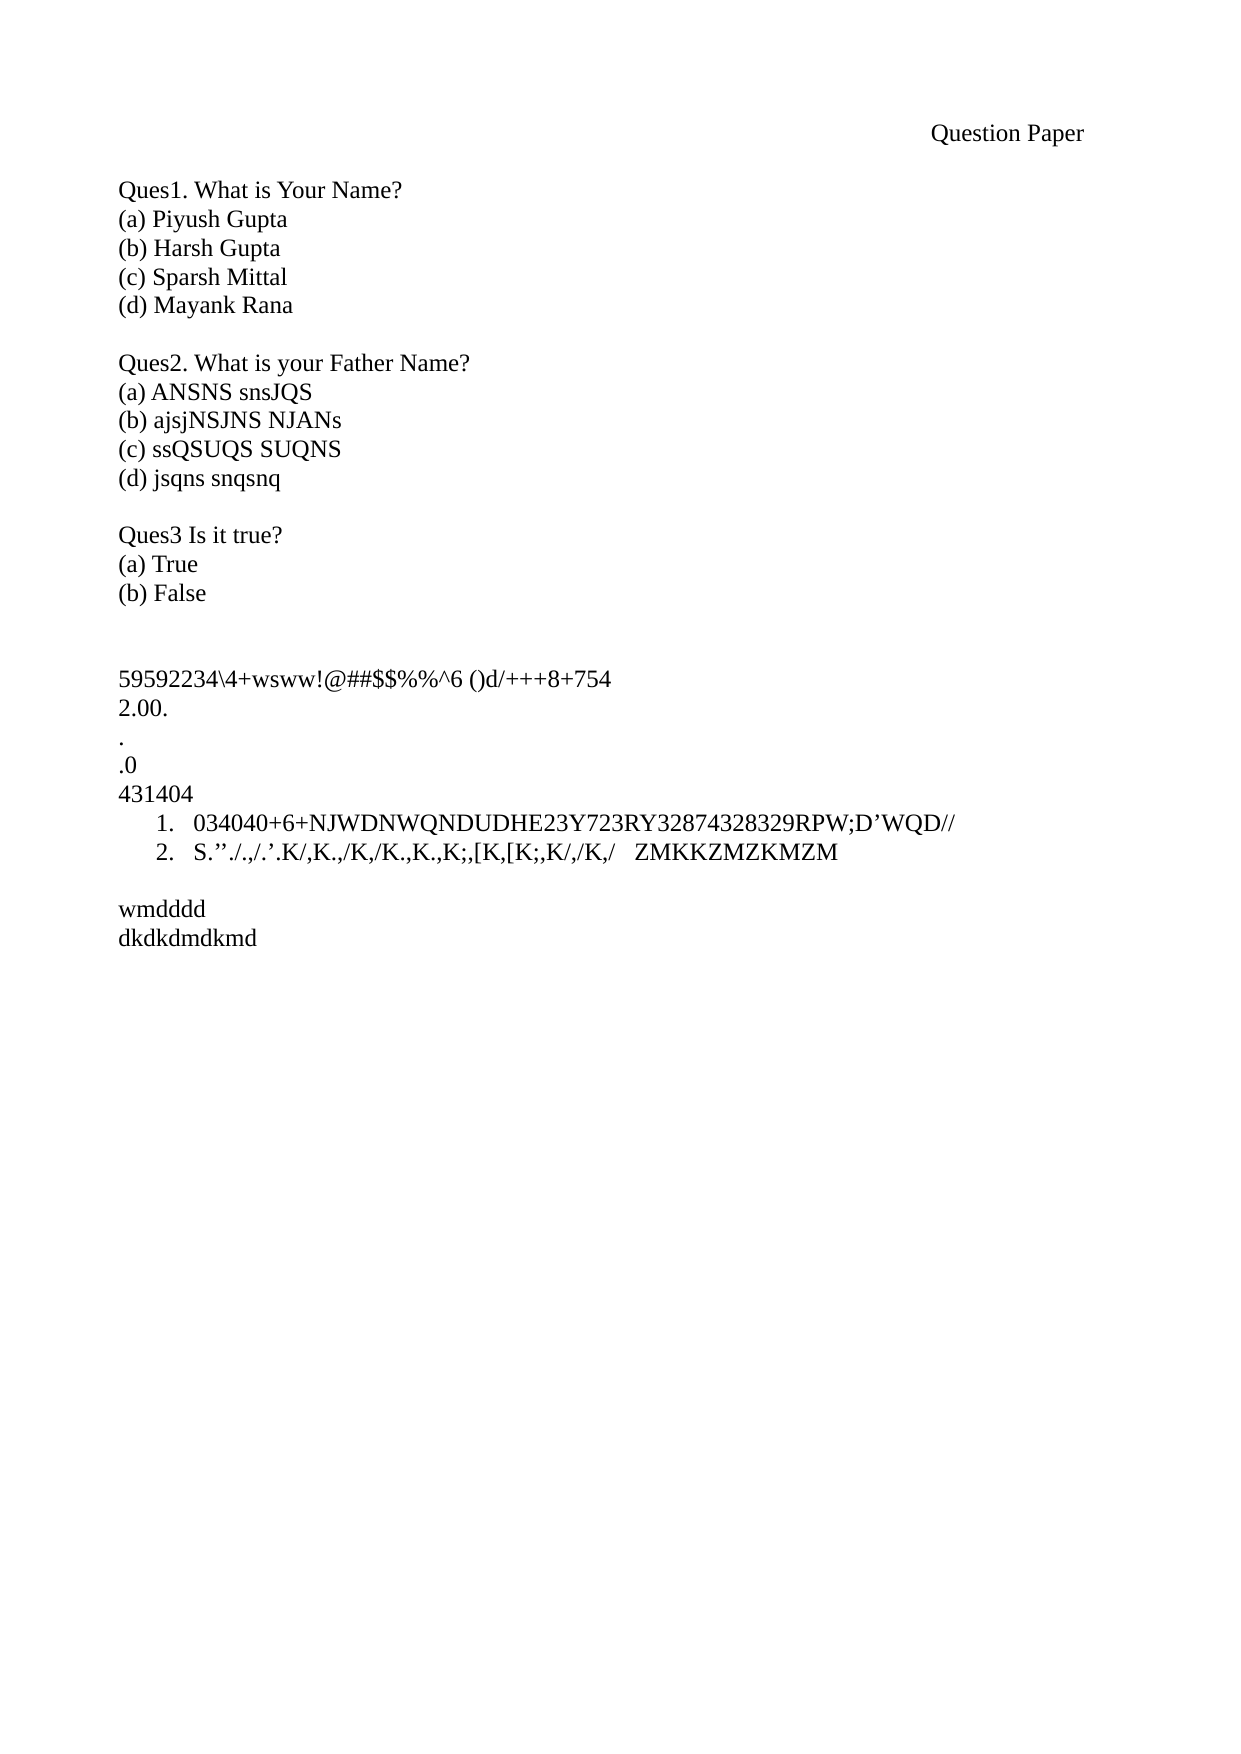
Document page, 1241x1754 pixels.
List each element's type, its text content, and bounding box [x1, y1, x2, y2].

text 2.00. [118, 693, 1122, 722]
text (b) False [118, 578, 1122, 607]
list S.’’./.,/.’.K/,K.,/K,/K.,K.,K;,[K,[K;,K/,/K,/ ZMKKZMZKMZM [156, 837, 1122, 866]
text Ques3 Is it true? [118, 521, 1122, 549]
text (c) ssQSUQS SUQNS [118, 434, 1122, 463]
list 034040+6+NJWDNWQNDUDHE23Y723RY32874328329RPW;D’WQD// [156, 808, 1122, 837]
text (d) jsqns snqsnq [118, 463, 1122, 492]
text (a) True [118, 549, 1122, 578]
text Ques2. What is your Father Name? [118, 348, 1122, 377]
text 431404 [118, 779, 1122, 808]
text 59592234\4+wsww!@##$$%%^6 ()d/+++8+754 [118, 664, 1122, 693]
text (b) ajsjNSJNS NJANs [118, 406, 1122, 434]
text dkdkdmdkmd [118, 923, 1122, 952]
text (b) Harsh Gupta [118, 233, 1122, 262]
text (c) Sparsh Mittal [118, 262, 1122, 291]
text (d) Mayank Rana [118, 291, 1122, 319]
text .0 [118, 751, 1122, 779]
text Ques1. What is Your Name? [118, 176, 1122, 204]
text wmdddd [118, 894, 1122, 923]
text . [118, 722, 1122, 751]
text (a) ANSNS snsJQS [118, 377, 1122, 406]
text Question Paper [118, 118, 1122, 147]
text (a) Piyush Gupta [118, 204, 1122, 233]
